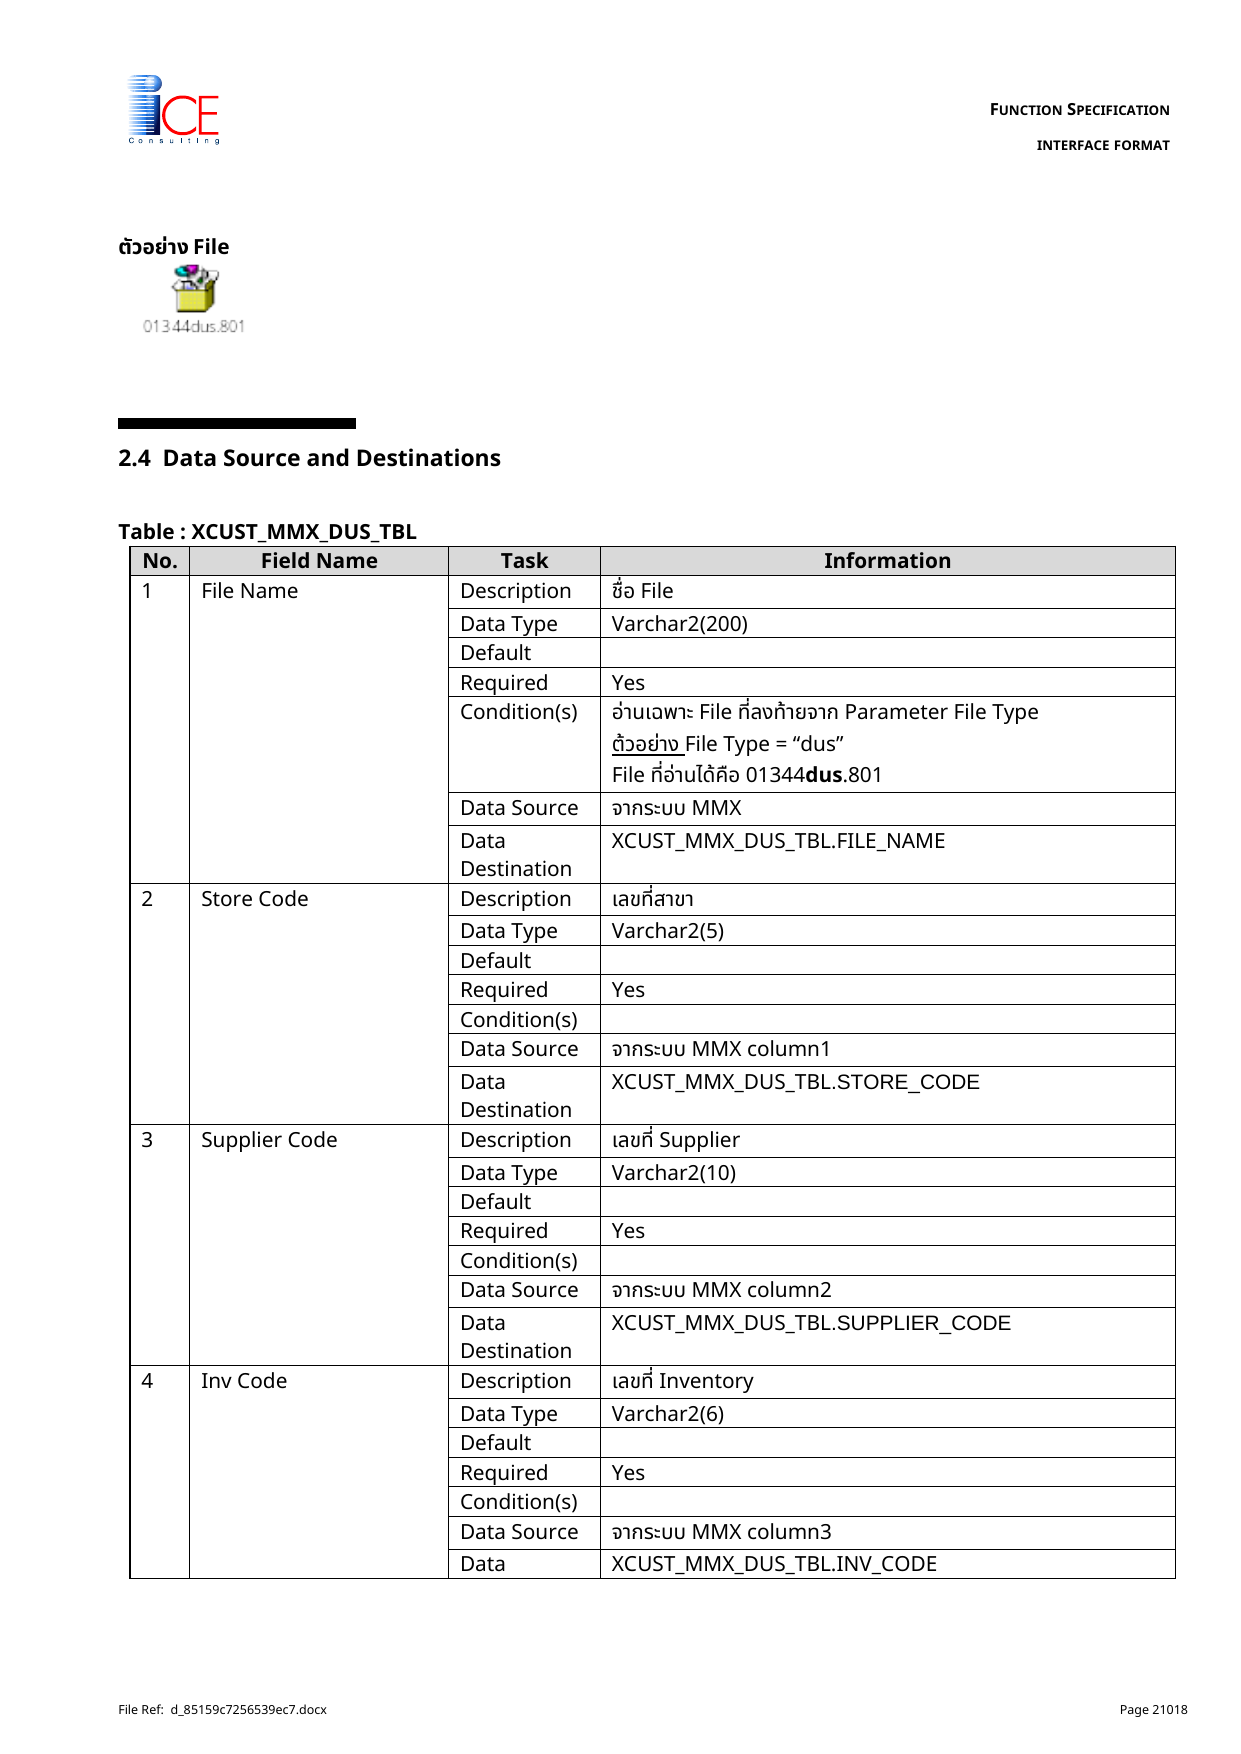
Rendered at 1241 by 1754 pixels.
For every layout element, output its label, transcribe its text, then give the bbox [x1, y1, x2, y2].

table_cell 4 [131, 1366, 189, 1578]
table_cell Data Destination [449, 1550, 600, 1578]
text ตัวอย่างFile [118, 232, 1181, 263]
text Table : XCUST_MMX_DUS_TBL [118, 517, 1181, 546]
table_cell Required [449, 1458, 600, 1486]
table_cell Data Type [449, 1399, 600, 1427]
table_cell Yes [601, 975, 1175, 1004]
table_cell Varchar2(5) [601, 916, 1175, 945]
table_header Information [601, 547, 1175, 575]
table_cell เลขที่ Supplier [601, 1125, 1175, 1157]
table_cell จากระบบ MMX column3 [601, 1517, 1175, 1548]
table_header Field Name [190, 547, 448, 575]
table_cell Varchar2(200) [601, 609, 1175, 637]
table_cell Yes [601, 1217, 1175, 1245]
table_cell [601, 1487, 1175, 1516]
table_cell Data Source [449, 1034, 600, 1066]
table_cell File Name [190, 576, 448, 883]
table_cell Varchar2(6) [601, 1399, 1175, 1427]
table_cell Condition(s) [449, 1005, 600, 1033]
table_cell จากระบบ MMX column2 [601, 1276, 1175, 1307]
table_cell [601, 1246, 1175, 1274]
table_cell Yes [601, 1458, 1175, 1486]
table_cell [601, 1005, 1175, 1033]
table_cell Data Destination [449, 826, 600, 883]
table_cell Inv Code [190, 1366, 448, 1578]
table_cell Store Code [190, 884, 448, 1124]
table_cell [601, 1550, 1175, 1578]
table_cell Data Type [449, 916, 600, 945]
table_cell [601, 1428, 1175, 1457]
table_cell Required [449, 975, 600, 1004]
table_cell Description [449, 1125, 600, 1157]
table_cell [601, 1187, 1175, 1216]
table_header No. [131, 547, 189, 575]
table_cell XCUST_MMX_DUS_TBL.STORE_CODE [601, 1067, 1175, 1124]
table_cell จากระบบ MMX [601, 793, 1175, 825]
table_cell เลขที่ Inventory [601, 1366, 1175, 1398]
table_cell จากระบบ MMX column1 [601, 1034, 1175, 1066]
subtitle Data Source and Destinations [118, 442, 1181, 473]
table_cell Yes [601, 668, 1175, 696]
table_cell Data Source [449, 1276, 600, 1307]
table_cell Default [449, 946, 600, 974]
table_cell Varchar2(10) [601, 1158, 1175, 1186]
table_cell Description [449, 1366, 600, 1398]
table_cell Description [449, 576, 600, 608]
table_cell Required [449, 668, 600, 696]
table_cell Required [449, 1217, 600, 1245]
table_cell เลขที่สาขา [601, 884, 1175, 915]
table_cell [601, 946, 1175, 974]
table_cell XCUST_MMX_DUS_TBL.FILE_NAME [601, 826, 1175, 883]
table_cell Supplier Code [190, 1125, 448, 1365]
table_cell 1 [131, 576, 189, 883]
table_cell Default [449, 638, 600, 667]
table_cell อ่านเฉพาะ File ที่ลงท้ายจาก Parameter File Type ต้วอย่าง File Type = “dus” File ที่อ่านได้คือ 01344dus.801 [601, 697, 1175, 792]
table_cell 2 [131, 884, 189, 1124]
table_cell Default [449, 1187, 600, 1216]
table_cell [601, 638, 1175, 667]
table_cell Data Destination [449, 1067, 600, 1124]
table_cell Data Source [449, 1517, 600, 1548]
table_cell ชื่อ File [601, 576, 1175, 608]
table_cell Condition(s) [449, 1246, 600, 1274]
table_cell Condition(s) [449, 1487, 600, 1516]
table_cell Data Type [449, 609, 600, 637]
table_cell Description [449, 884, 600, 915]
table_cell Data Destination [449, 1308, 600, 1365]
table_header Task [449, 547, 600, 575]
table_cell Condition(s) [449, 697, 600, 792]
table_cell XCUST_MMX_DUS_TBL.SUPPLIER_CODE [601, 1308, 1175, 1365]
table_cell Data Source [449, 793, 600, 825]
table_cell Default [449, 1428, 600, 1457]
table_cell 3 [131, 1125, 189, 1365]
table_cell Data Type [449, 1158, 600, 1186]
